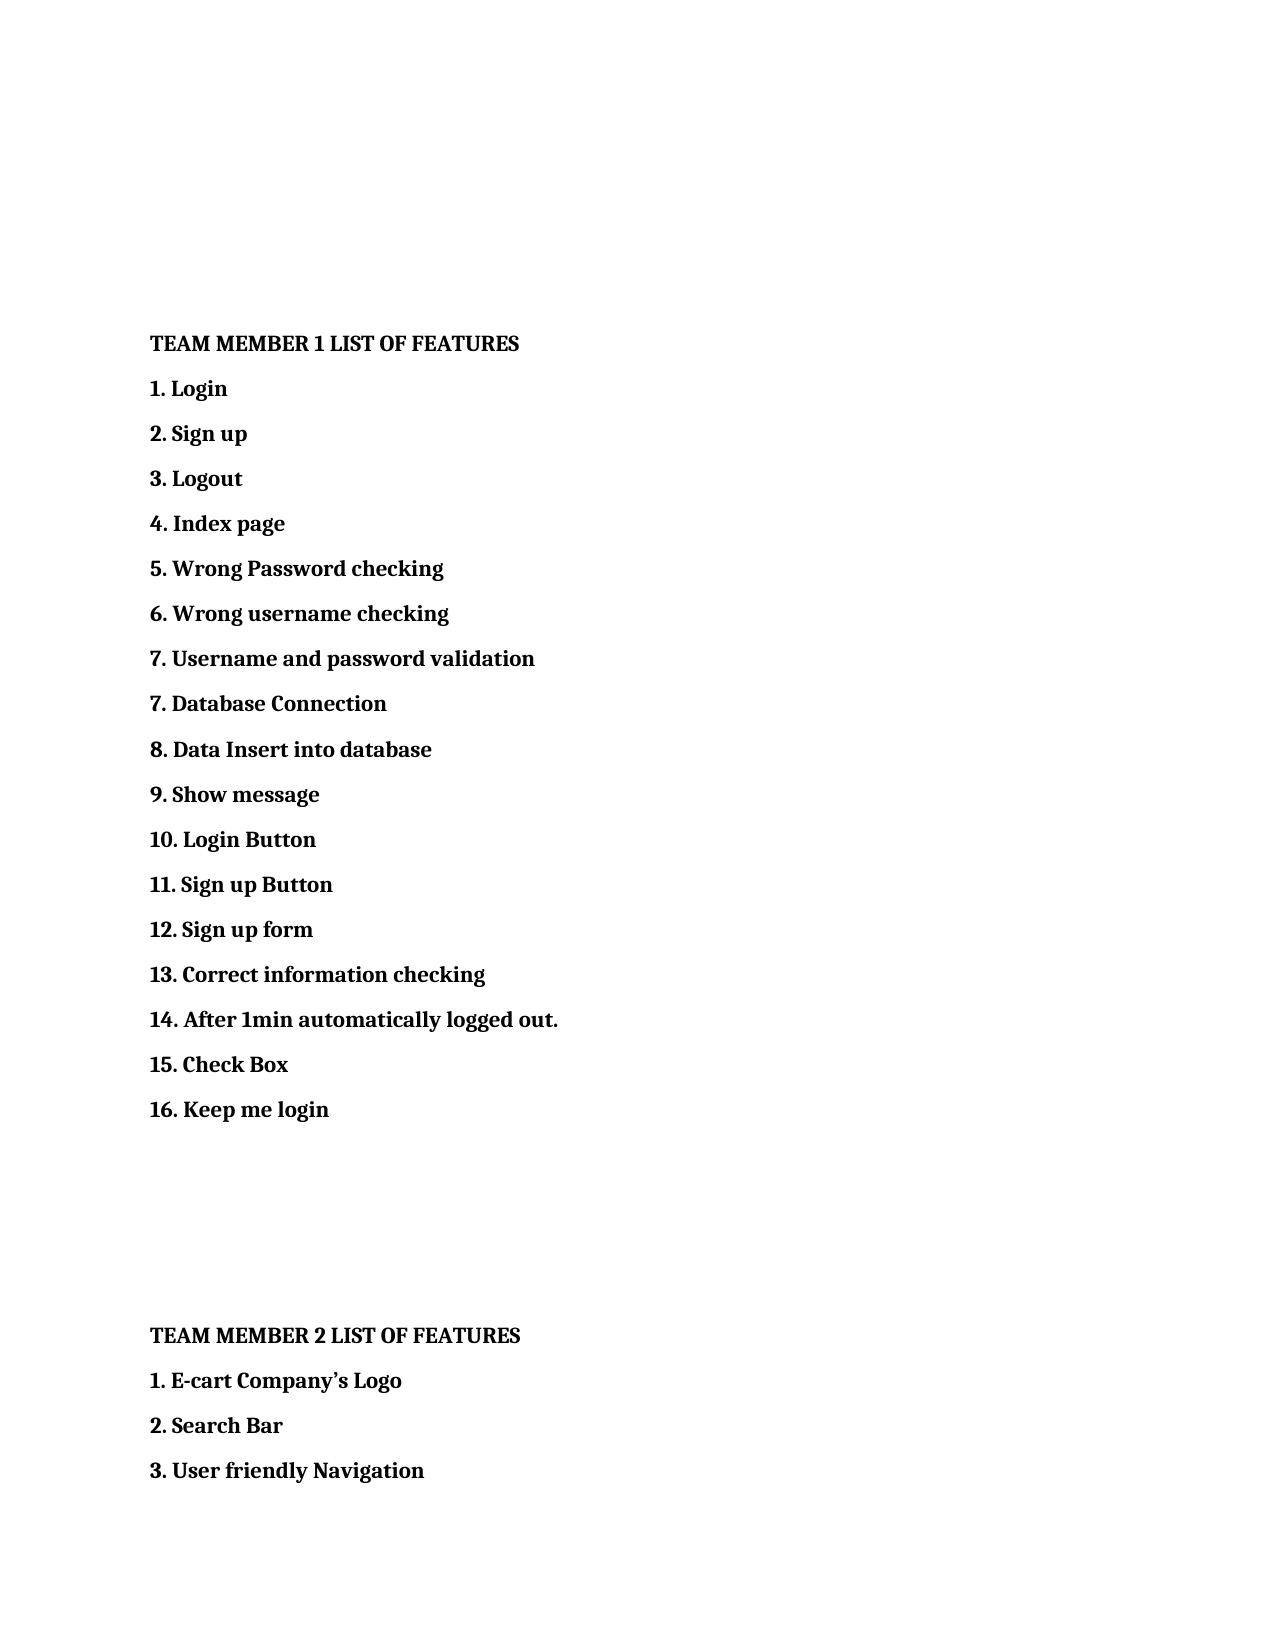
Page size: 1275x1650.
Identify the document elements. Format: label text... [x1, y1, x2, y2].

text 1. E-cart Company’s Logo [150, 1368, 1125, 1394]
text 7. Username and password validation [150, 646, 1125, 672]
text 15. Check Box [150, 1052, 1125, 1078]
text 16. Keep me login [150, 1097, 1125, 1123]
text 3. Logout [150, 466, 1125, 492]
text 10. Login Button [150, 827, 1125, 853]
text 2. Search Bar [150, 1413, 1125, 1439]
text 14. After 1min automatically logged out. [150, 1007, 1125, 1033]
text 13. Correct information checking [150, 962, 1125, 988]
text 3. User friendly Navigation [150, 1458, 1125, 1484]
text TEAM MEMBER 1 LIST OF FEATURES [150, 330, 1125, 357]
text 5. Wrong Password checking [150, 556, 1125, 582]
text 6. Wrong username checking [150, 601, 1125, 627]
text 11. Sign up Button [150, 872, 1125, 898]
text TEAM MEMBER 2 LIST OF FEATURES [150, 1323, 1125, 1349]
text 12. Sign up form [150, 917, 1125, 943]
text 7. Database Connection [150, 691, 1125, 718]
text 2. Sign up [150, 421, 1125, 447]
text 1. Login [150, 376, 1125, 402]
text 9. Show message [150, 781, 1125, 808]
text 8. Data Insert into database [150, 736, 1125, 763]
text 4. Index page [150, 511, 1125, 537]
